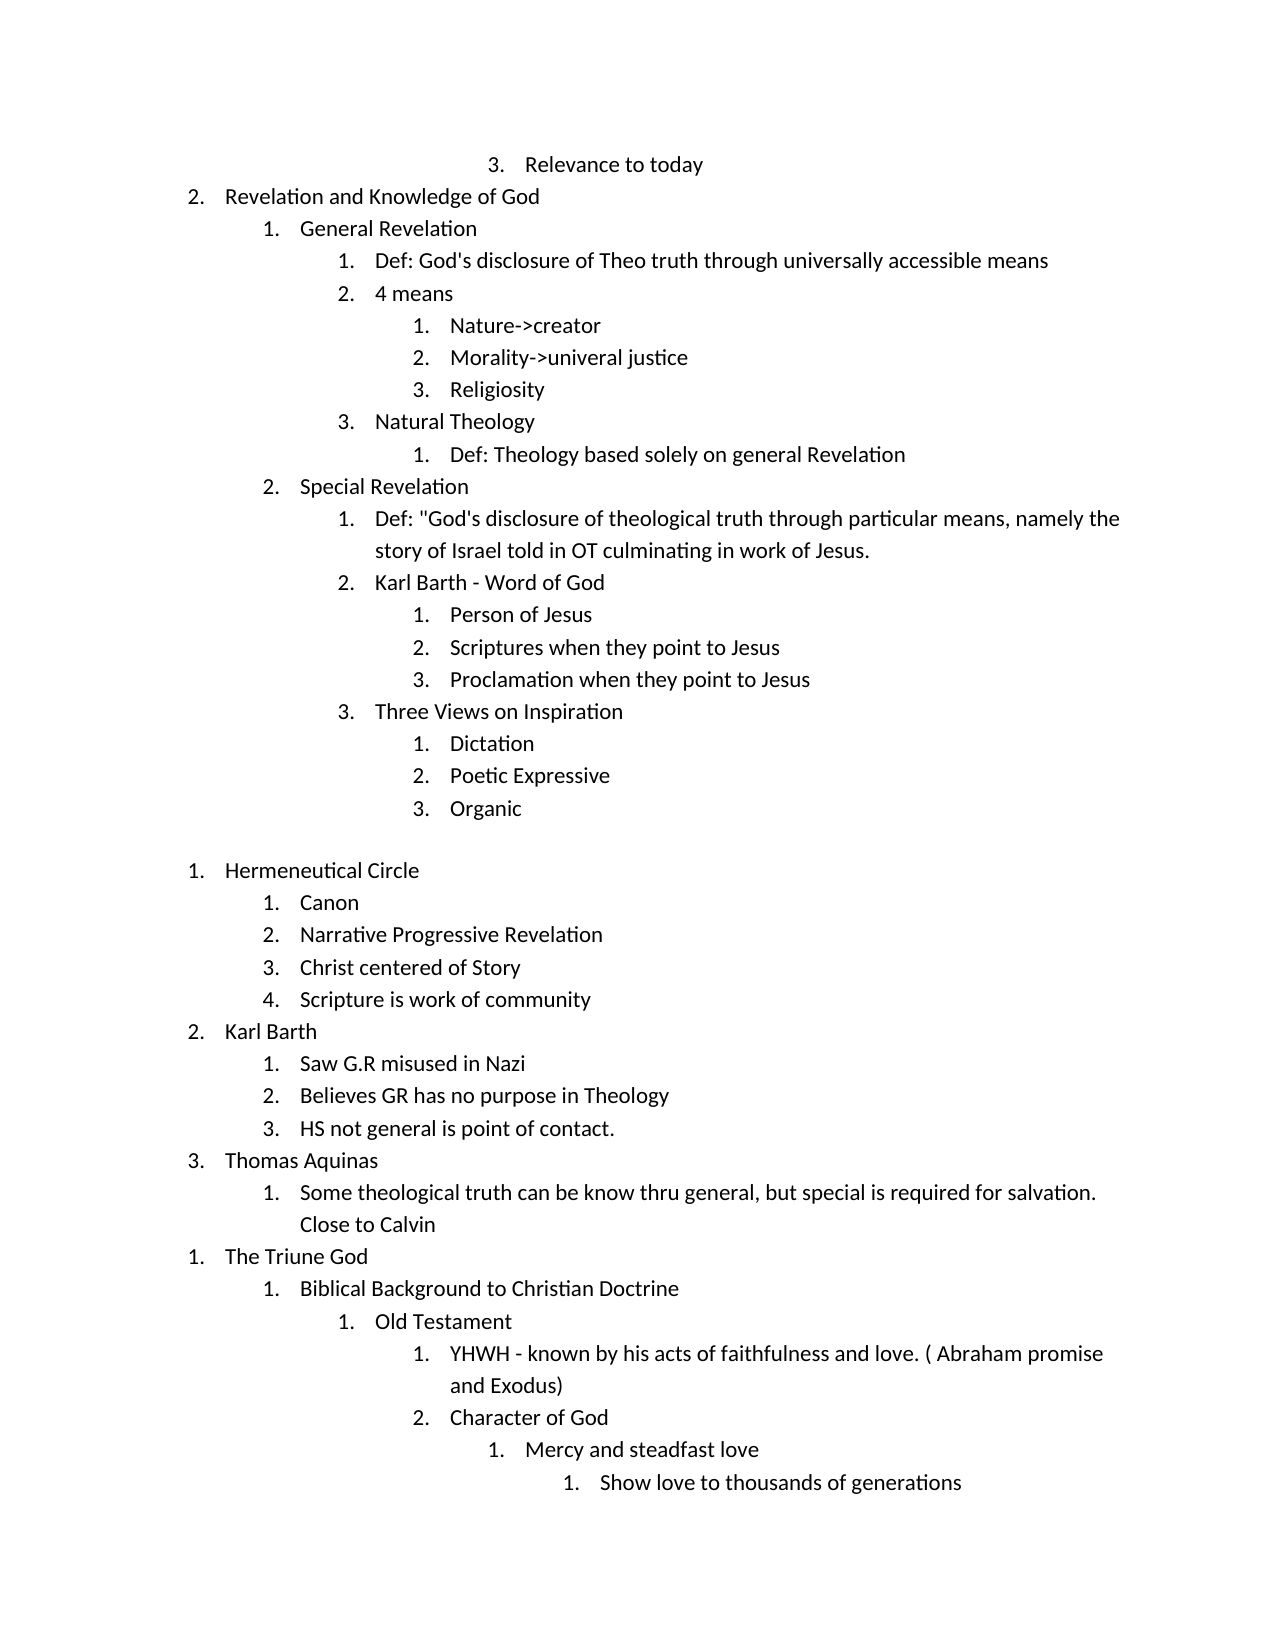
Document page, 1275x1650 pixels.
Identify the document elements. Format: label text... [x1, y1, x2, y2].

list Narrative Progressive Revelation [262, 921, 1125, 948]
list General Revelation [262, 214, 1125, 242]
list Scripture is work of community [262, 985, 1125, 1013]
list Natural Theology [337, 407, 1125, 436]
list Morality->univeral justice [412, 343, 1125, 371]
list Special Revelation [262, 472, 1125, 500]
list Nature->creator [412, 311, 1125, 339]
list Def: God's disclosure of Theo truth through universally accessible means [337, 247, 1125, 274]
list Poetic Expressive [412, 762, 1125, 789]
list Canon [262, 888, 1125, 916]
list The Triune God [187, 1242, 1125, 1270]
list 4 means [337, 279, 1125, 307]
list Christ centered of Story [262, 953, 1125, 981]
list Mercy and steadfast love [487, 1436, 1125, 1463]
list Believes GR has no purpose in Theology [262, 1081, 1125, 1109]
list Organic [412, 794, 1125, 822]
list Dictation [412, 729, 1125, 757]
list Character of God [412, 1403, 1125, 1431]
list HS not general is point of contact. [262, 1114, 1125, 1142]
list Def: Theology based solely on general Revelation [412, 440, 1125, 468]
list Biblical Background to Christian Doctrine [262, 1274, 1125, 1303]
list Def: "God's disclosure of theological truth through particular means, namely the story of Israel told in OT culminating in work of Jesus. [337, 504, 1125, 564]
list YHWH - known by his acts of faithfulness and love. ( Abraham promise and Exodus) [412, 1339, 1125, 1399]
list Some theological truth can be know thru general, but special is required for salvation. Close to Calvin [262, 1178, 1125, 1238]
list Saw G.R misused in Nazi [262, 1049, 1125, 1077]
list Old Testament [337, 1307, 1125, 1335]
list Person of Jesus [412, 601, 1125, 629]
list Show love to thousands of generations [562, 1468, 1125, 1496]
list Religiosity [412, 375, 1125, 403]
list Proclamation when they point to Jesus [412, 665, 1125, 693]
list Scriptures when they point to Jesus [412, 633, 1125, 661]
list Hermeneutical Circle [187, 856, 1125, 884]
list Karl Barth [187, 1017, 1125, 1045]
list Revelation and Knowledge of God [187, 182, 1125, 210]
list Karl Barth - Word of God [337, 568, 1125, 596]
list Thomas Aquinas [187, 1146, 1125, 1174]
list Three Views on Inspiration [337, 697, 1125, 725]
list Relevance to today [487, 150, 1125, 178]
